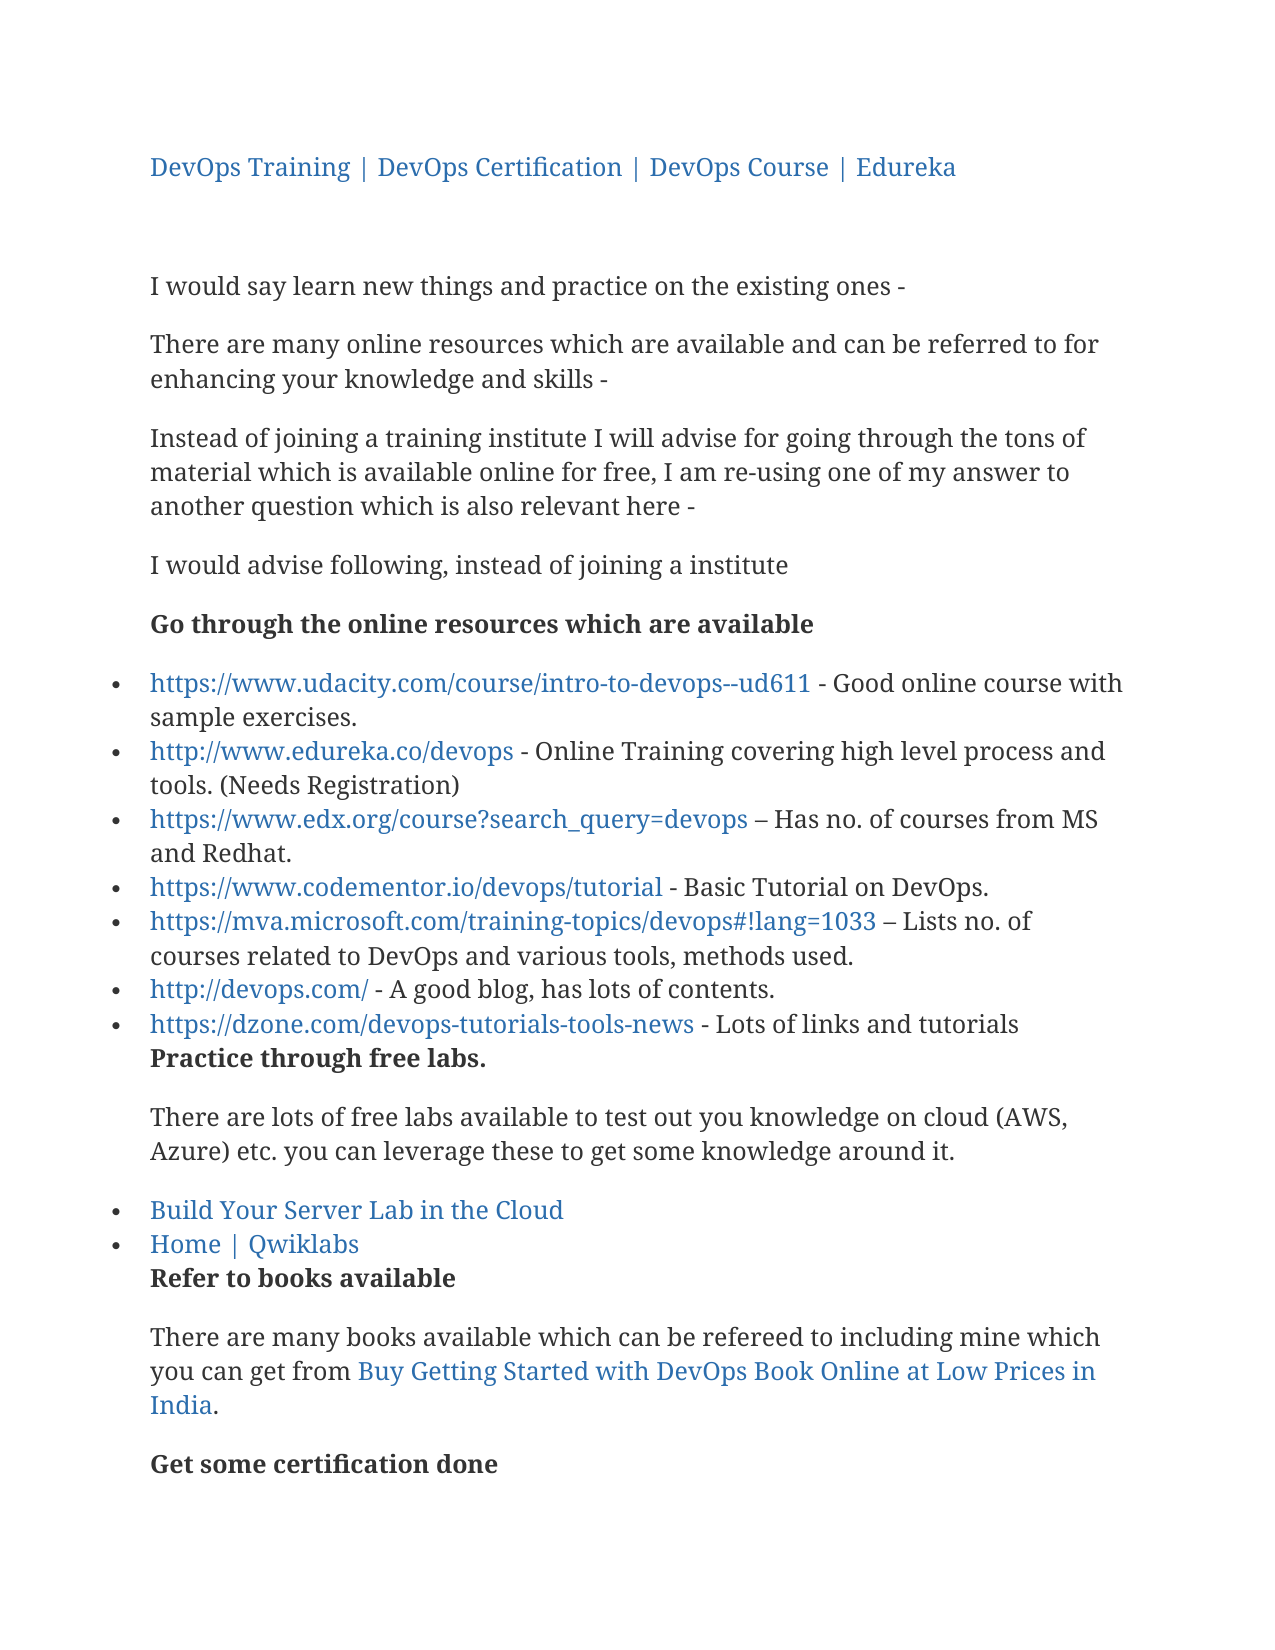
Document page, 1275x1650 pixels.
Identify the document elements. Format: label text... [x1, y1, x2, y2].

list http://devops.com/ - A good blog, has lots of contents. [112, 972, 1125, 1006]
text Practice through free labs. [150, 1040, 1125, 1074]
text There are many online resources which are available and can be referred to for enhancing your knowledge and skills - [150, 327, 1125, 395]
list https://www.codementor.io/devops/tutorial - Basic Tutorial on DevOps. [112, 870, 1125, 904]
list https://www.edx.org/course?search_query=devops – Has no. of courses from MS and Redhat. [112, 802, 1125, 870]
list https://dzone.com/devops-tutorials-tools-news - Lots of links and tutorials [112, 1006, 1125, 1040]
text Refer to books available [150, 1261, 1125, 1295]
text Go through the online resources which are available [150, 607, 1125, 641]
list https://mva.microsoft.com/training-topics/devops#!lang=1033 – Lists no. of courses related to DevOps and various tools, methods used. [112, 904, 1125, 972]
list Home | Qwiklabs [112, 1227, 1125, 1261]
text There are lots of free labs available to test out you knowledge on cloud (AWS, Azure) etc. you can leverage these to get some knowledge around it. [150, 1099, 1125, 1167]
text Instead of joining a training institute I will advise for going through the tons of material which is available online for free, I am re-using one of my answer to another question which is also relevant here - [150, 420, 1125, 522]
text Get some certification done [150, 1447, 1125, 1481]
list Build Your Server Lab in the Cloud [112, 1192, 1125, 1227]
list https://www.udacity.com/course/intro-to-devops--ud611 - Good online course with sample exercises. [112, 666, 1125, 734]
text I would advise following, instead of joining a institute [150, 547, 1125, 582]
text I would say learn new things and practice on the existing ones - [150, 268, 1125, 302]
list http://www.edureka.co/devops - Online Training covering high level process and tools. (Needs Registration) [112, 734, 1125, 802]
text There are many books available which can be refereed to including mine which you can get from Buy Getting Started with DevOps Book Online at Low Prices in India. [150, 1320, 1125, 1422]
text DevOps Training | DevOps Certification | DevOps Course | Edureka [150, 150, 1125, 184]
